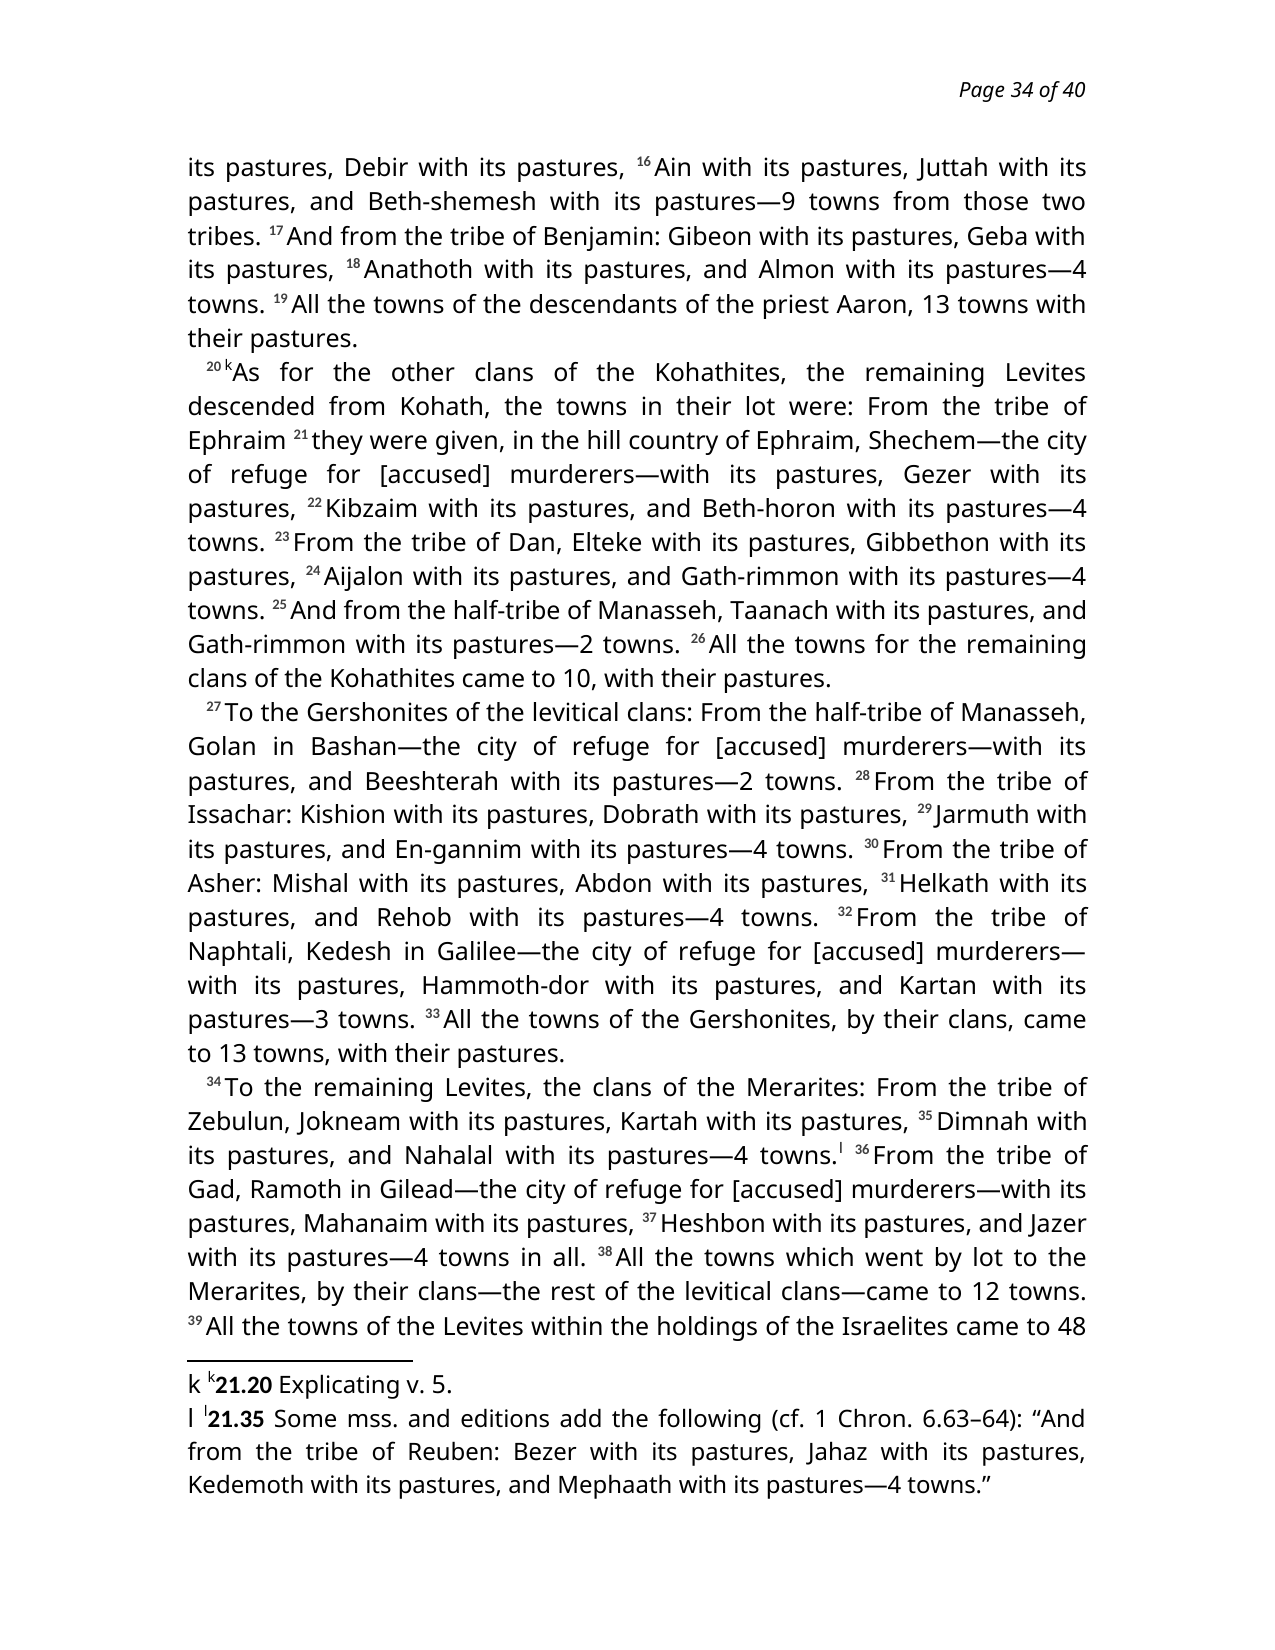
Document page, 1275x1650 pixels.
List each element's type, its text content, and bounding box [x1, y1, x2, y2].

text 27 To the Gershonites of the levitical clans: From the half-tribe of Manasseh, Golan in Bashan—the city of refuge for [accused] murderers—with its pastures, and Beeshterah with its pastures—2 towns. 28 From the tribe of Issachar: Kishion with its pastures, Dobrath with its pastures, 29 Jarmuth with its pastures, and En-gannim with its pastures—4 towns. 30 From the tribe of Asher: Mishal with its pastures, Abdon with its pastures, 31 Helkath with its pastures, and Rehob with its pastures—4 towns. 32 From the tribe of Naphtali, Kedesh in Galilee—the city of refuge for [accused] murderers—with its pastures, Hammoth-dor with its pastures, and Kartan with its pastures—3 towns. 33 All the towns of the Gershonites, by their clans, came to 13 towns, with their pastures. [187, 695, 1087, 1070]
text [187, 150, 1087, 354]
text 20 kAs for the other clans of the Kohathites, the remaining Levites descended from Kohath, the towns in their lot were: From the tribe of Ephraim 21 they were given, in the hill country of Ephraim, Shechem—the city of refuge for [accused] murderers—with its pastures, Gezer with its pastures, 22 Kibzaim with its pastures, and Beth-horon with its pastures—4 towns. 23 From the tribe of Dan, Elteke with its pastures, Gibbethon with its pastures, 24 Aijalon with its pastures, and Gath-rimmon with its pastures—4 towns. 25 And from the half-tribe of Manasseh, Taanach with its pastures, and Gath-rimmon with its pastures—2 towns. 26 All the towns for the remaining clans of the Kohathites came to 10, with their pastures. [187, 354, 1087, 695]
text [187, 1070, 1087, 1342]
